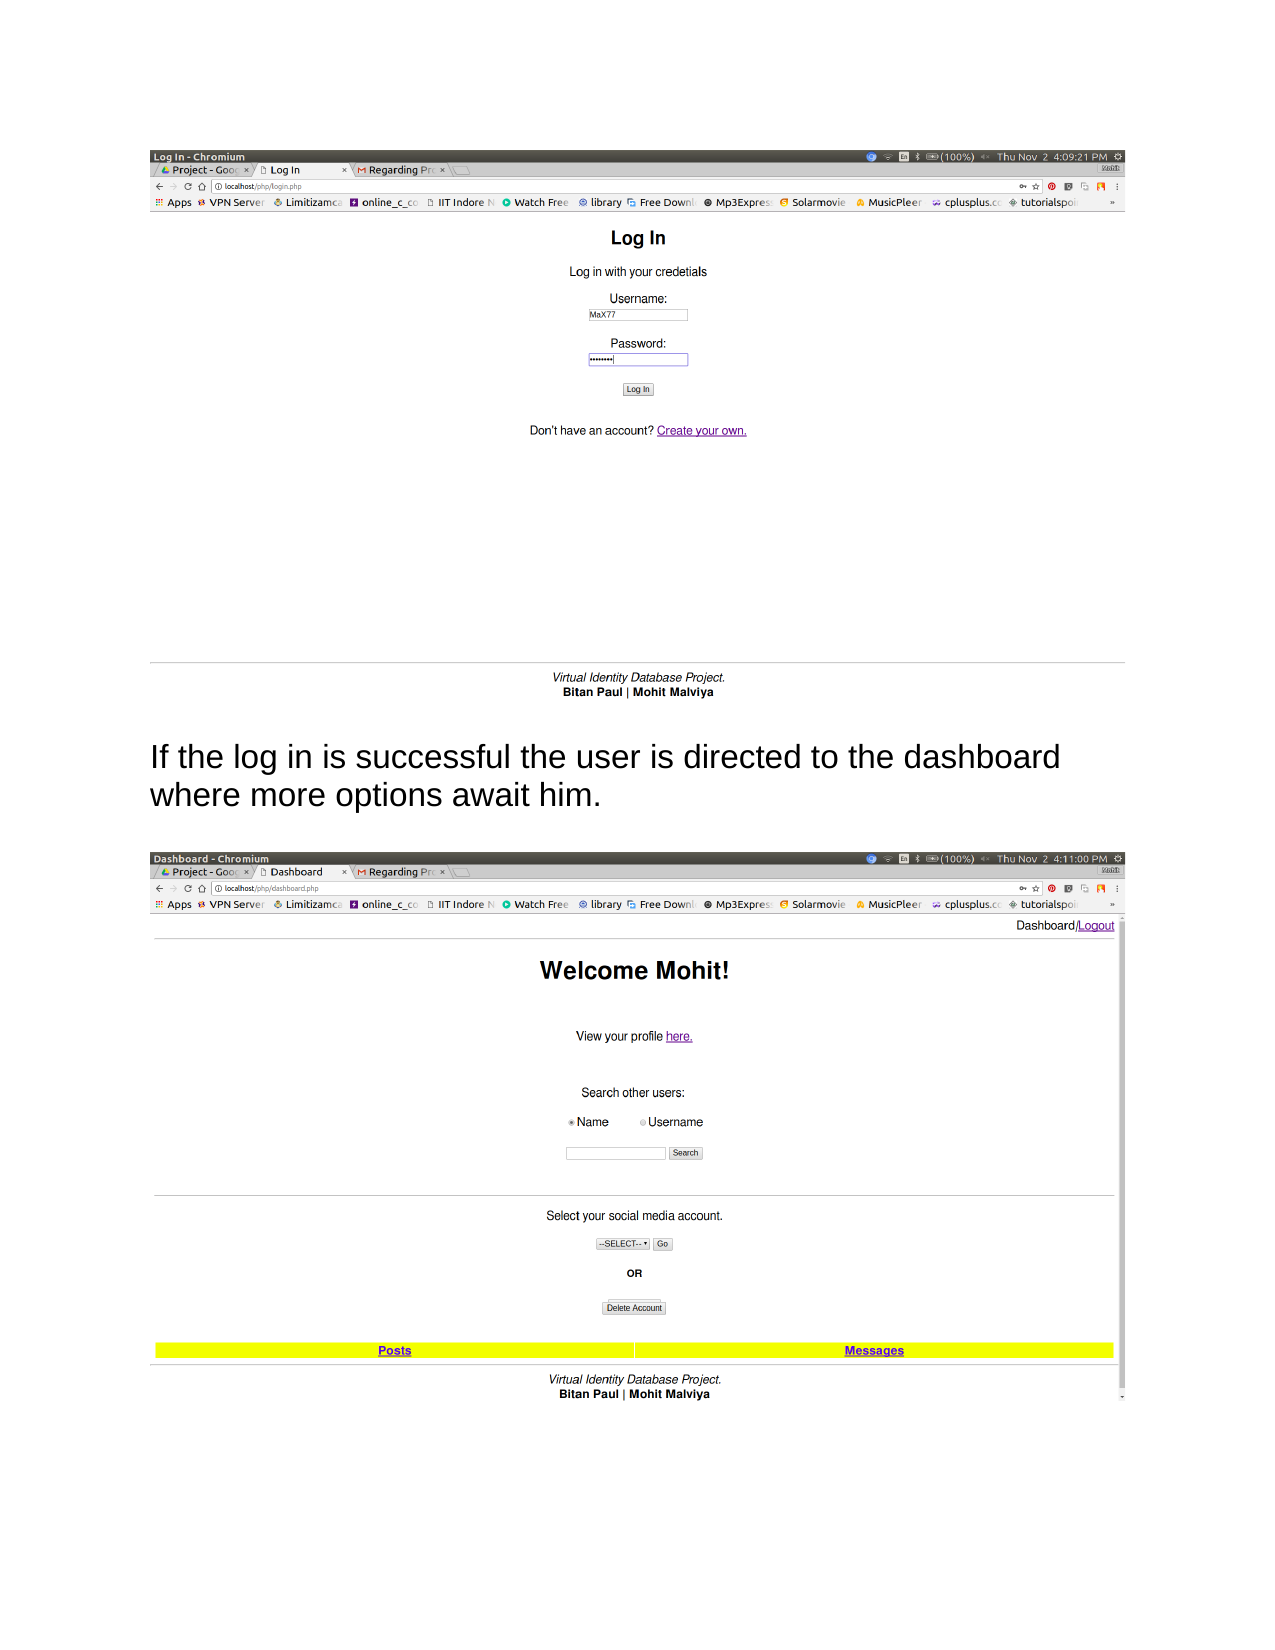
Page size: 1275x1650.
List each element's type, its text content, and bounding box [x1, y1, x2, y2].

picture [150, 150, 1125, 699]
text If the log in is successful the user is directed to the dashboard where more options await him. [150, 737, 1125, 814]
picture [150, 852, 1125, 1401]
